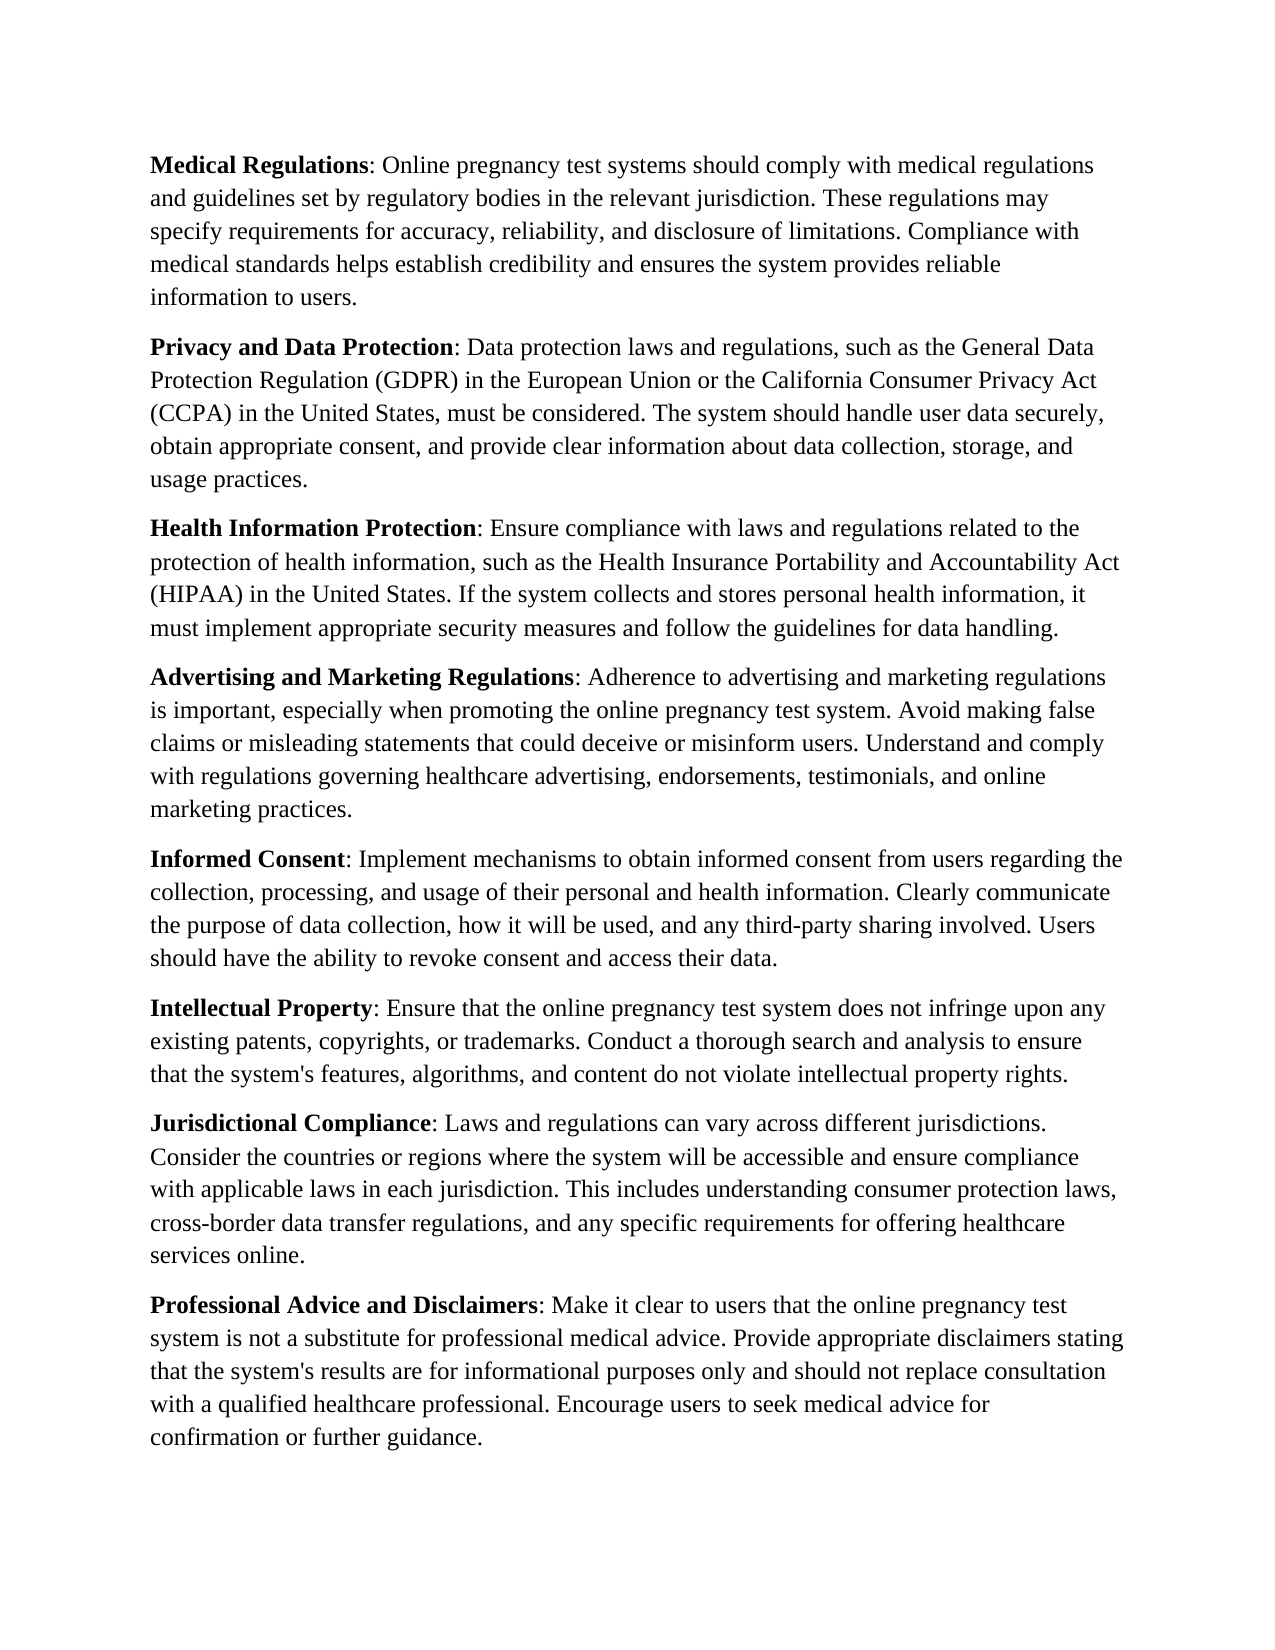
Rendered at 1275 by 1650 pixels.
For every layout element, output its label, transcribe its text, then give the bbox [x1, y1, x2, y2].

text Professional Advice and Disclaimers: Make it clear to users that the online pregnancy test system is not a substitute for professional medical advice. Provide appropriate disclaimers stating that the system's results are for informational purposes only and should not replace consultation with a qualified healthcare professional. Encourage users to seek medical advice for confirmation or further guidance. [150, 1290, 1125, 1451]
text Health Information Protection: Ensure compliance with laws and regulations related to the protection of health information, such as the Health Insurance Portability and Accountability Act (HIPAA) in the United States. If the system collects and stores personal health information, it must implement appropriate security measures and follow the guidelines for data handling. [150, 513, 1125, 641]
text Privacy and Data Protection: Data protection laws and regulations, such as the General Data Protection Regulation (GDPR) in the European Union or the California Consumer Privacy Act (CCPA) in the United States, must be considered. The system should handle user data securely, obtain appropriate consent, and provide clear information about data collection, storage, and usage practices. [150, 332, 1125, 493]
text Medical Regulations: Online pregnancy test systems should comply with medical regulations and guidelines set by regulatory bodies in the relevant jurisdiction. These regulations may specify requirements for accuracy, reliability, and disclosure of limitations. Compliance with medical standards helps establish credibility and ensures the system provides reliable information to users. [150, 150, 1125, 311]
text Advertising and Marketing Regulations: Adherence to advertising and marketing regulations is important, especially when promoting the online pregnancy test system. Avoid making false claims or misleading statements that could deceive or misinform users. Understand and comply with regulations governing healthcare advertising, endorsements, testimonials, and online marketing practices. [150, 662, 1125, 823]
text Intellectual Property: Ensure that the online pregnancy test system does not infringe upon any existing patents, copyrights, or trademarks. Conduct a thorough search and analysis to ensure that the system's features, algorithms, and content do not violate intellectual property rights. [150, 993, 1125, 1088]
text Jurisdictional Compliance: Laws and regulations can vary across different jurisdictions. Consider the countries or regions where the system will be accessible and ensure compliance with applicable laws in each jurisdiction. This includes understanding consumer protection laws, cross-border data transfer regulations, and any specific requirements for offering healthcare services online. [150, 1108, 1125, 1269]
text Informed Consent: Implement mechanisms to obtain informed consent from users regarding the collection, processing, and usage of their personal and health information. Clearly communicate the purpose of data collection, how it will be used, and any third-party sharing involved. Users should have the ability to revoke consent and access their data. [150, 844, 1125, 972]
